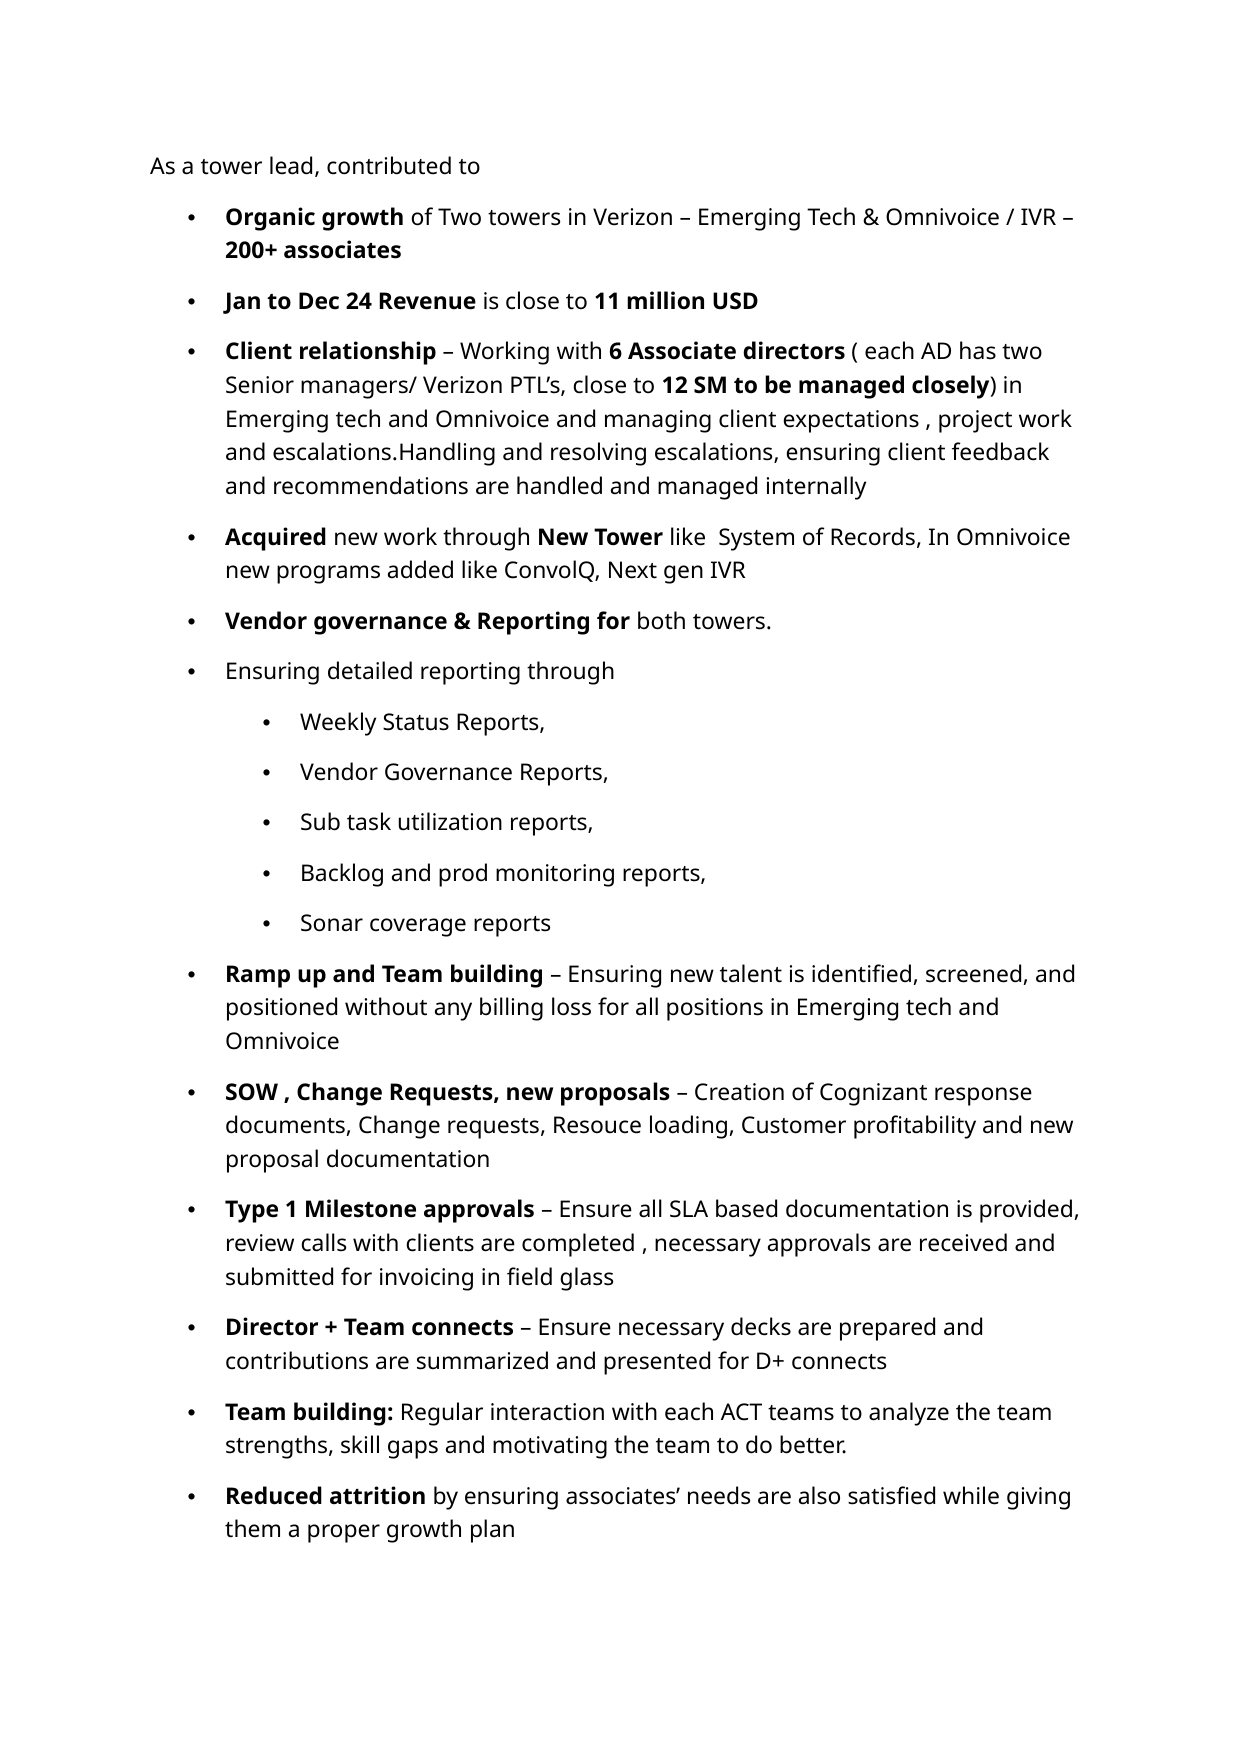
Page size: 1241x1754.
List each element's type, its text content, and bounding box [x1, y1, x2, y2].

list Ensuring detailed reporting through [187, 655, 1090, 686]
list Ramp up and Team building – Ensuring new talent is identified, screened, and positioned without any billing loss for all positions in Emerging tech and Omnivoice [187, 957, 1090, 1056]
list Jan to Dec 24 Revenue is close to 11 million USD [187, 284, 1090, 316]
list Sonar coverage reports [262, 907, 1090, 938]
list Reduced attrition by ensuring associates’ needs are also satisfied while giving them a proper growth plan [187, 1479, 1090, 1544]
list Weekly Status Reports, [262, 705, 1090, 737]
list Director + Team connects – Ensure necessary decks are prepared and contributions are summarized and presented for D+ connects [187, 1311, 1090, 1376]
list Vendor governance & Reporting for both towers. [187, 604, 1090, 636]
list Organic growth of Two towers in Verizon – Emerging Tech & Omnivoice / IVR – 200+ associates [187, 200, 1090, 265]
list Type 1 Milestone approvals – Ensure all SLA based documentation is provided, review calls with clients are completed , necessary approvals are received and submitted for invoicing in field glass [187, 1193, 1090, 1292]
list Team building: Regular interaction with each ACT teams to analyze the team strengths, skill gaps and motivating the team to do better. [187, 1395, 1090, 1460]
text As a tower lead, contributed to [150, 150, 1090, 181]
list Vendor Governance Reports, [262, 756, 1090, 787]
list Backlog and prod monitoring reports, [262, 857, 1090, 888]
list Acquired new work through New Tower like System of Records, In Omnivoice new programs added like ConvolQ, Next gen IVR [187, 520, 1090, 585]
list Sub task utilization reports, [262, 806, 1090, 837]
list SOW , Change Requests, new proposals – Creation of Cognizant response documents, Change requests, Resouce loading, Customer profitability and new proposal documentation [187, 1075, 1090, 1174]
list Client relationship – Working with 6 Associate directors ( each AD has two Senior managers/ Verizon PTL’s, close to 12 SM to be managed closely) in Emerging tech and Omnivoice and managing client expectations , project work and escalations.Handling and resolving escalations, ensuring client feedback and recommendations are handled and managed internally [187, 335, 1090, 501]
